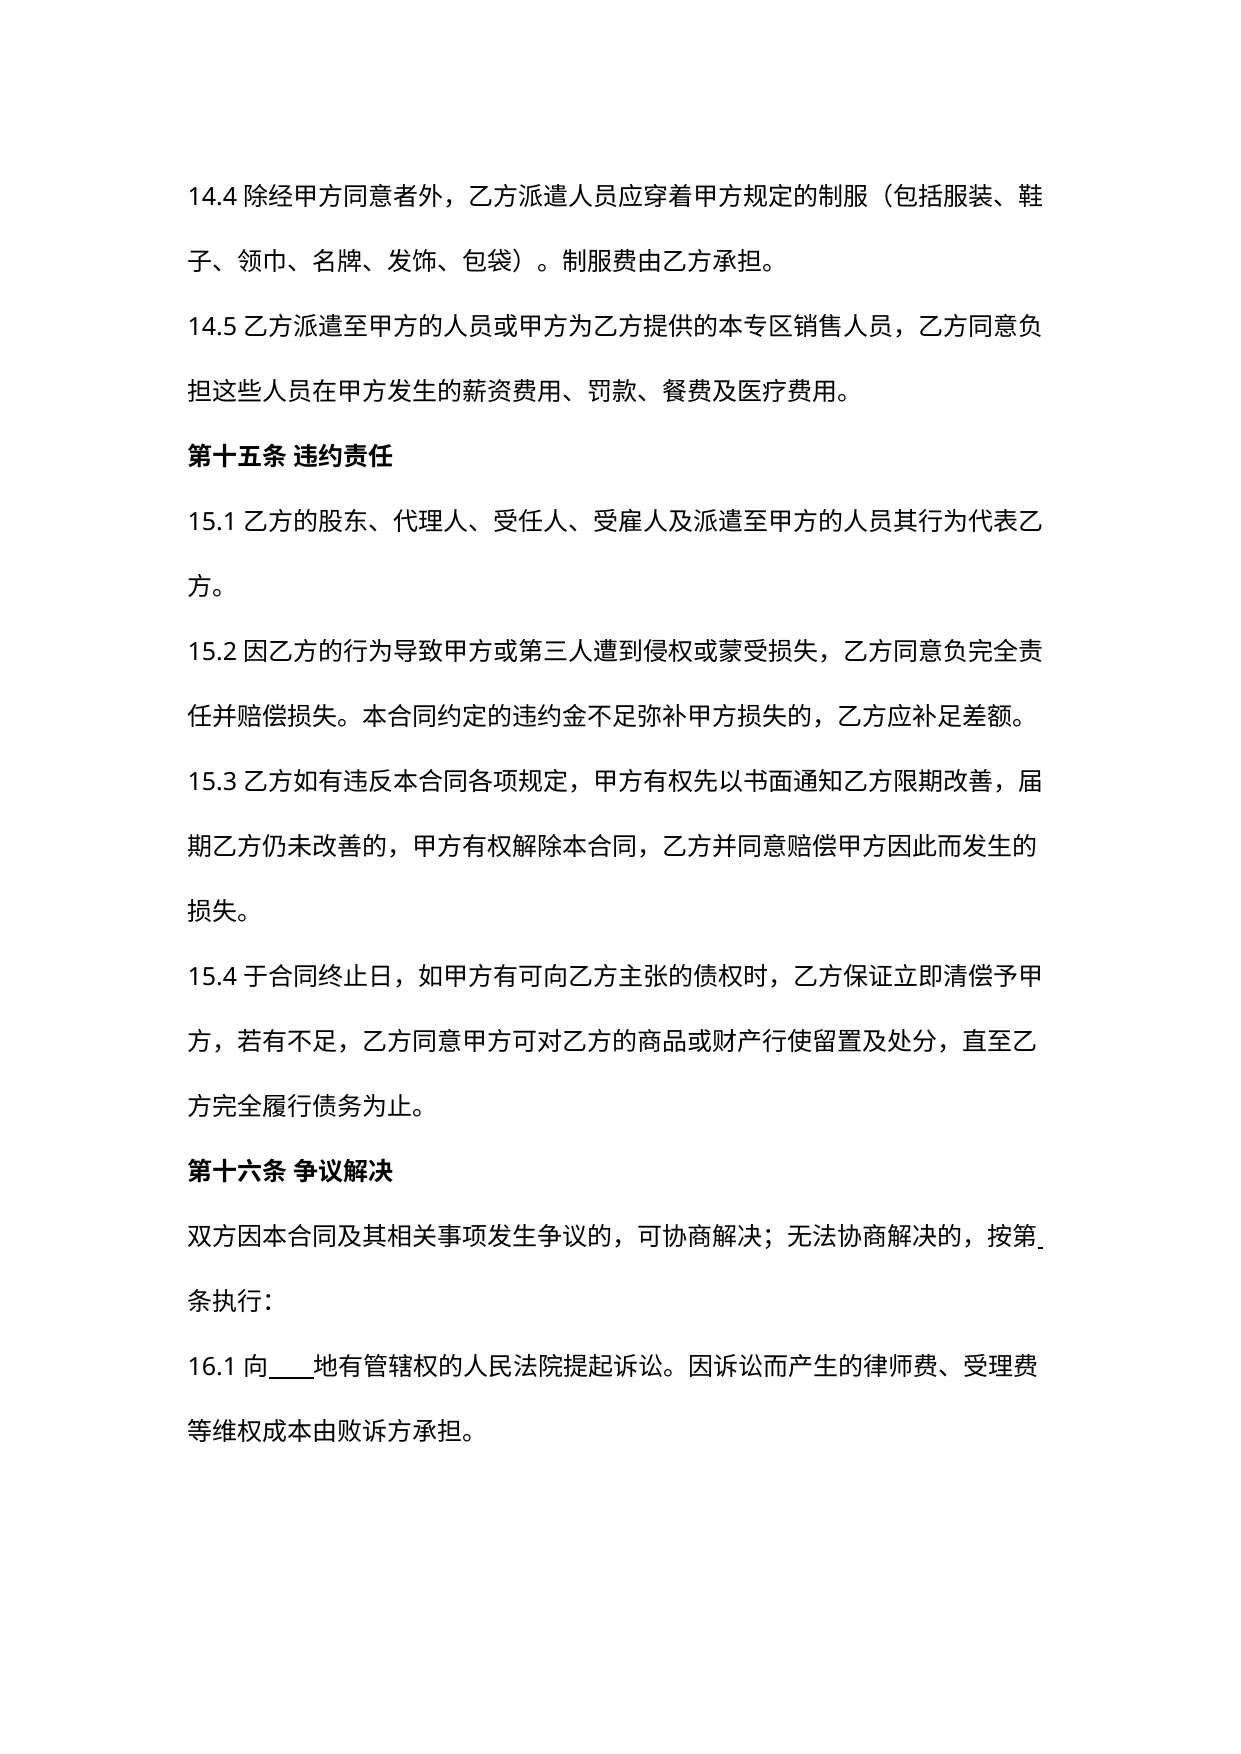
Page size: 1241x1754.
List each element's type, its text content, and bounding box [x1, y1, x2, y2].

text 15.4 于合同终止日，如甲方有可向乙方主张的债权时，乙方保证立即清偿予甲方，若有不足，乙方同意甲方可对乙方的商品或财产行使留置及处分，直至乙方完全履行债务为止。 [187, 942, 1053, 1137]
subtitle 第十六条 争议解决 [187, 1137, 1053, 1202]
text 14.4 除经甲方同意者外，乙方派遣人员应穿着甲方规定的制服（包括服装、鞋子、领巾、名牌、发饰、包袋）。制服费由乙方承担。 [187, 162, 1053, 292]
text 15.1 乙方的股东、代理人、受任人、受雇人及派遣至甲方的人员其行为代表乙方。 [187, 487, 1053, 617]
text 双方因本合同及其相关事项发生争议的，可协商解决；无法协商解决的，按第 条执行： [187, 1202, 1053, 1332]
text 15.3 乙方如有违反本合同各项规定，甲方有权先以书面通知乙方限期改善，届期乙方仍未改善的，甲方有权解除本合同，乙方并同意赔偿甲方因此而发生的损失。 [187, 747, 1053, 942]
text 15.2 因乙方的行为导致甲方或第三人遭到侵权或蒙受损失，乙方同意负完全责任并赔偿损失。本合同约定的违约金不足弥补甲方损失的，乙方应补足差额。 [187, 617, 1053, 747]
text 14.5 乙方派遣至甲方的人员或甲方为乙方提供的本专区销售人员，乙方同意负担这些人员在甲方发生的薪资费用、罚款、餐费及医疗费用。 [187, 292, 1053, 422]
subtitle 第十五条 违约责任 [187, 422, 1053, 487]
text 16.1 向 地有管辖权的人民法院提起诉讼。因诉讼而产生的律师费、受理费等维权成本由败诉方承担。 [187, 1332, 1053, 1462]
